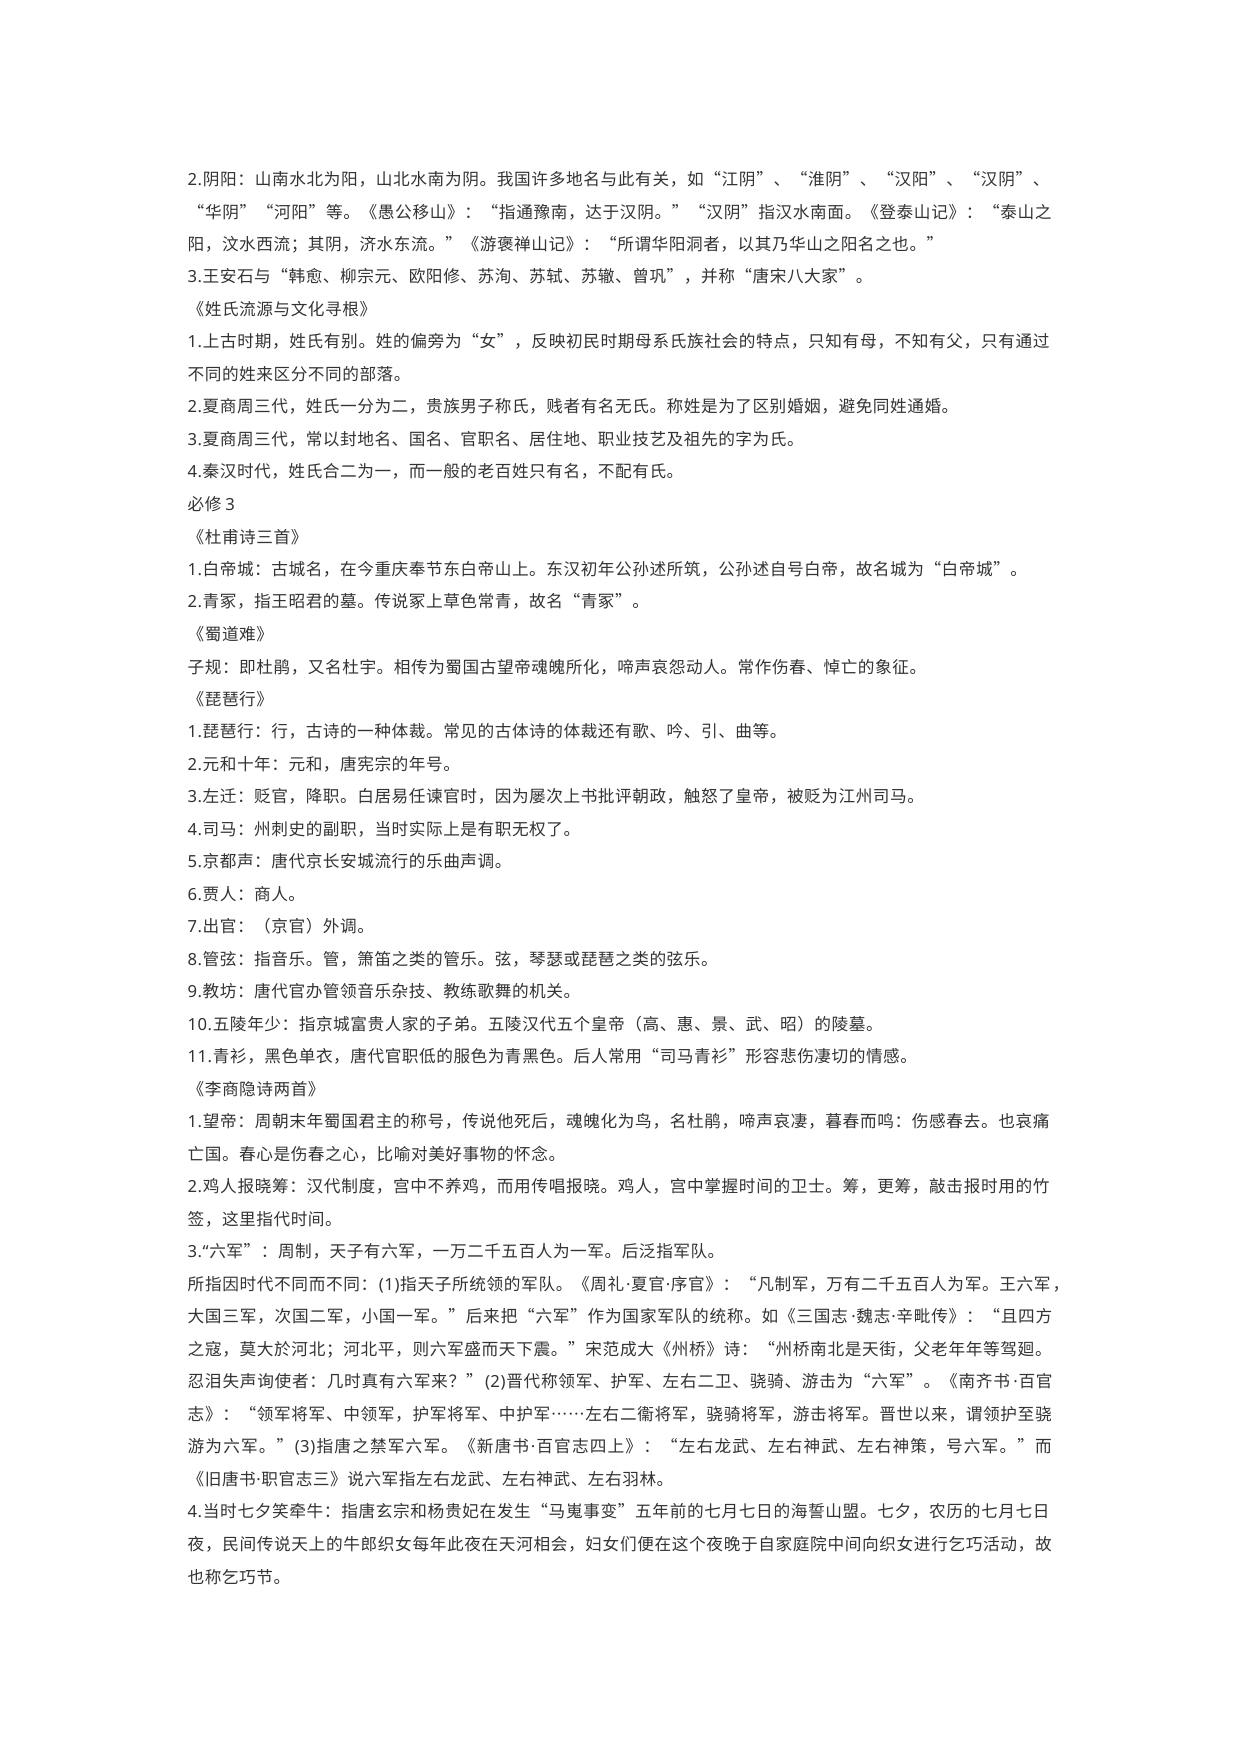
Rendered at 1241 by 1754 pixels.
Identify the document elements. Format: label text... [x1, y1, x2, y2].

text 3.“六军”：周制，天子有六军，一万二千五百人为一军。后泛指军队。 [187, 1234, 1053, 1267]
text 6.贾人：商人。 [187, 877, 1053, 909]
text 2.夏商周三代，姓氏一分为二，贵族男子称氏，贱者有名无氏。称姓是为了区别婚姻，避免同姓通婚。 [187, 389, 1053, 422]
text 2.鸡人报晓筹：汉代制度，宫中不养鸡，而用传唱报晓。鸡人，宫中掌握时间的卫士。筹，更筹，敲击报时用的竹签，这里指代时间。 [187, 1169, 1053, 1234]
text 4.秦汉时代，姓氏合二为一，而一般的老百姓只有名，不配有氏。 [187, 454, 1053, 487]
text 2.元和十年：元和，唐宪宗的年号。 [187, 747, 1053, 779]
text 9.教坊：唐代官办管领音乐杂技、教练歌舞的机关。 [187, 974, 1053, 1007]
text 3.左迁：贬官，降职。白居易任谏官时，因为屡次上书批评朝政，触怒了皇帝，被贬为江州司马。 [187, 779, 1053, 812]
text 《李商隐诗两首》 [187, 1072, 1053, 1104]
text 3.夏商周三代，常以封地名、国名、官职名、居住地、职业技艺及祖先的字为氏。 [187, 422, 1053, 454]
text 4.当时七夕笑牵牛：指唐玄宗和杨贵妃在发生“马嵬事变”五年前的七月七日的海誓山盟。七夕，农历的七月七日夜，民间传说天上的牛郎织女每年此夜在天河相会，妇女们便在这个夜晚于自家庭院中间向织女进行乞巧活动，故也称乞巧节。 [187, 1494, 1053, 1592]
text 1.上古时期，姓氏有别。姓的偏旁为“女”，反映初民时期母系氏族社会的特点，只知有母，不知有父，只有通过不同的姓来区分不同的部落。 [187, 324, 1053, 389]
text 11.青衫，黑色单衣，唐代官职低的服色为青黑色。后人常用“司马青衫”形容悲伤凄切的情感。 [187, 1039, 1053, 1072]
text 所指因时代不同而不同：(1)指天子所统领的军队。《周礼·夏官·序官》：“凡制军，万有二千五百人为军。王六军，大国三军，次国二军，小国一军。”后来把“六军”作为国家军队的统称。如《三国志·魏志·辛毗传》：“且四方之寇，莫大於河北；河北平，则六军盛而天下震。”宋范成大《州桥》诗：“州桥南北是天街，父老年年等驾廻。忍泪失声询使者：几时真有六军来？”(2)晋代称领军、护军、左右二卫、骁骑、游击为“六军”。《南齐书·百官志》：“领军将军、中领军，护军将军、中护军……左右二衞将军，骁骑将军，游击将军。晋世以来，谓领护至骁、游为六军。”(3)指唐之禁军六军。《新唐书·百官志四上》：“左右龙武、左右神武、左右神策，号六军。”而《旧唐书·职官志三》说六军指左右龙武、左右神武、左右羽林。 [187, 1267, 1053, 1494]
text 子规：即杜鹃，又名杜宇。相传为蜀国古望帝魂魄所化，啼声哀怨动人。常作伤春、悼亡的象征。 [187, 649, 1053, 682]
text 4.司马：州刺史的副职，当时实际上是有职无权了。 [187, 812, 1053, 844]
text 1.白帝城：古城名，在今重庆奉节东白帝山上。东汉初年公孙述所筑，公孙述自号白帝，故名城为“白帝城”。 [187, 552, 1053, 584]
text 《蜀道难》 [187, 617, 1053, 649]
text 《杜甫诗三首》 [187, 519, 1053, 552]
text 7.出官：（京官）外调。 [187, 909, 1053, 942]
text 2.青冢，指王昭君的墓。传说冢上草色常青，故名“青冢”。 [187, 584, 1053, 617]
text 5.京都声：唐代京长安城流行的乐曲声调。 [187, 844, 1053, 877]
text 《姓氏流源与文化寻根》 [187, 292, 1053, 324]
text 1.望帝：周朝末年蜀国君主的称号，传说他死后，魂魄化为鸟，名杜鹃，啼声哀凄，暮春而鸣：伤感春去。也哀痛亡国。春心是伤春之心，比喻对美好事物的怀念。 [187, 1104, 1053, 1169]
text 10.五陵年少：指京城富贵人家的子弟。五陵汉代五个皇帝（高、惠、景、武、昭）的陵墓。 [187, 1007, 1053, 1039]
text 《琵琶行》 [187, 682, 1053, 714]
text 1.琵琶行：行，古诗的一种体裁。常见的古体诗的体裁还有歌、吟、引、曲等。 [187, 714, 1053, 747]
text 8.管弦：指音乐。管，箫笛之类的管乐。弦，琴瑟或琵琶之类的弦乐。 [187, 942, 1053, 974]
text 2.阴阳：山南水北为阳，山北水南为阴。我国许多地名与此有关，如“江阴”、“淮阴”、“汉阳”、“汉阴”、“华阴”“河阳”等。《愚公移山》：“指通豫南，达于汉阴。”“汉阴”指汉水南面。《登泰山记》：“泰山之阳，汶水西流；其阴，济水东流。”《游褒禅山记》：“所谓华阳洞者，以其乃华山之阳名之也。” [187, 162, 1053, 259]
text 必修3 [187, 487, 1053, 519]
text 3.王安石与“韩愈、柳宗元、欧阳修、苏洵、苏轼、苏辙、曾巩”，并称“唐宋八大家”。 [187, 259, 1053, 292]
